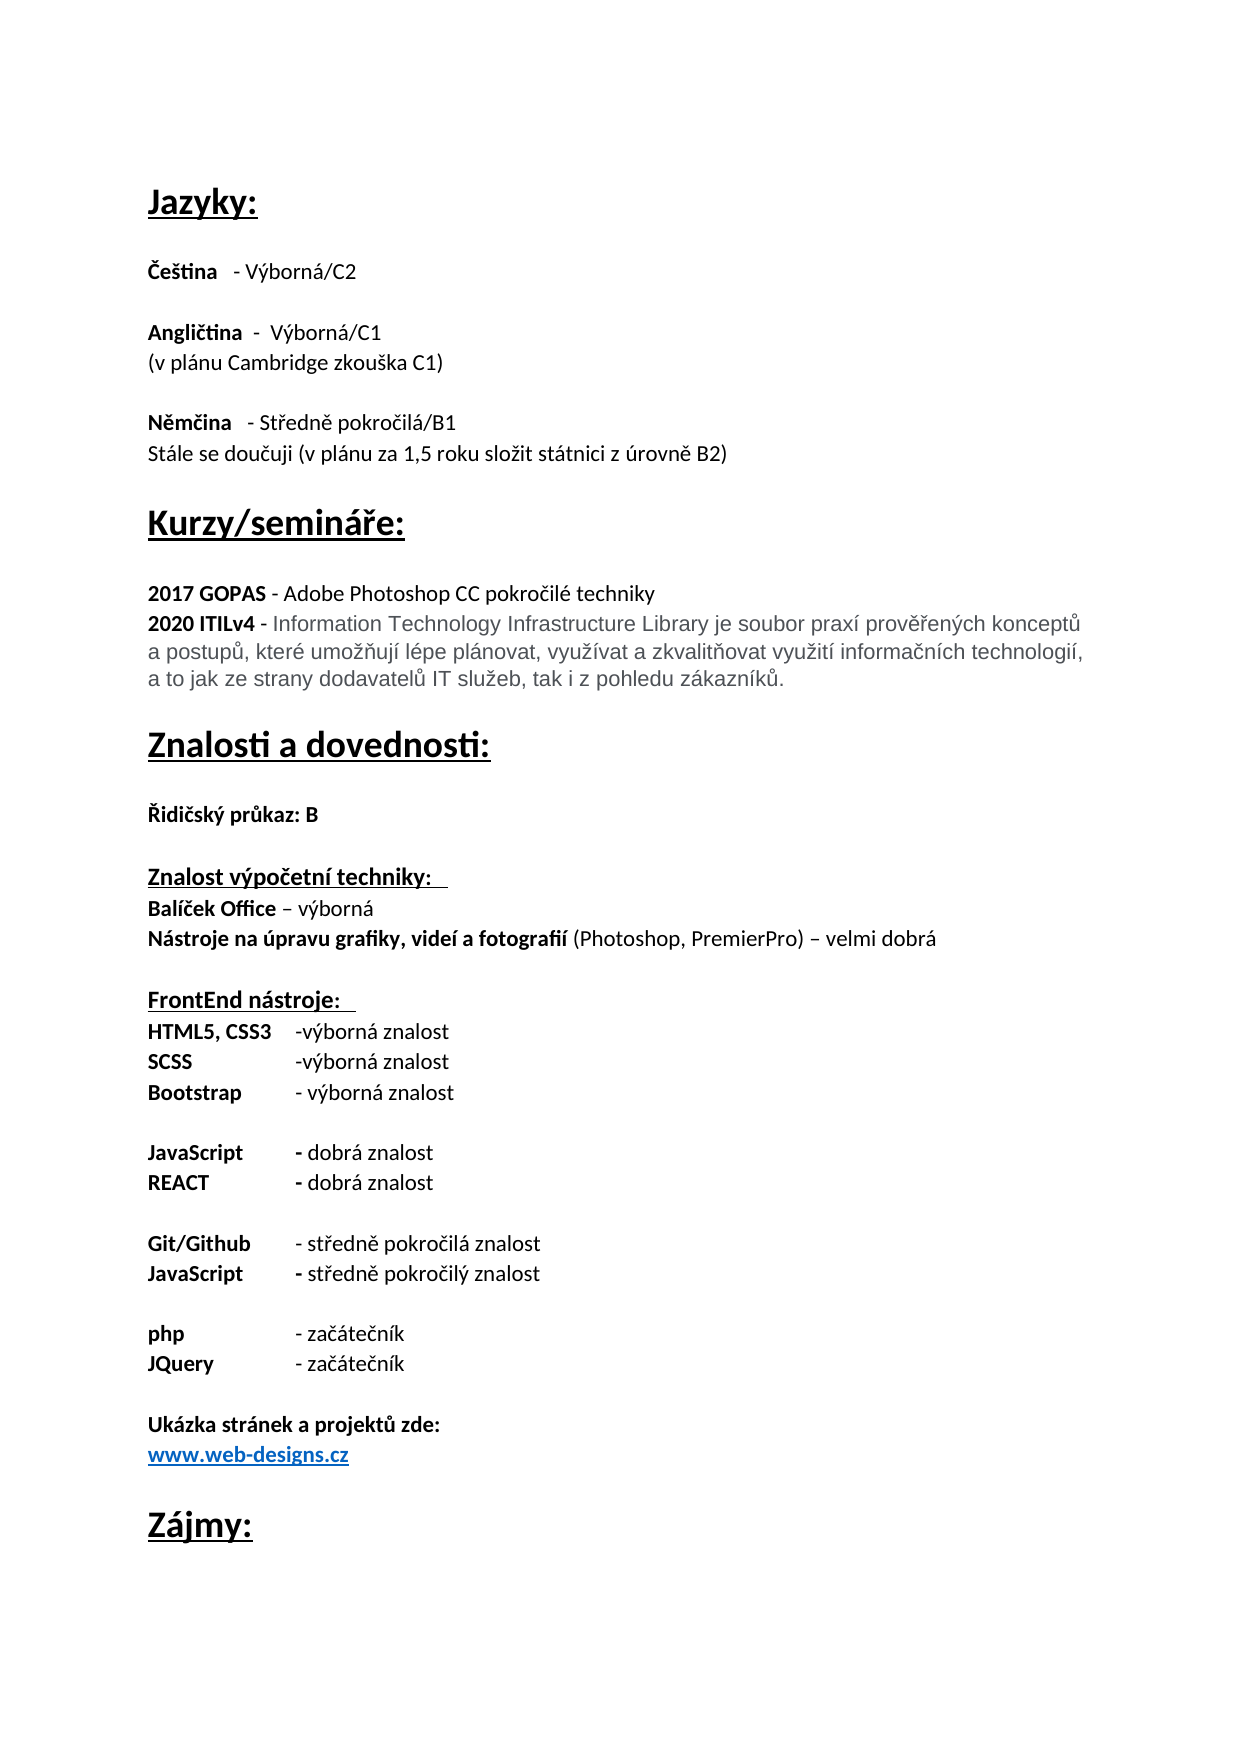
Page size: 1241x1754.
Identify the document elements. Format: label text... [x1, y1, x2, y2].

text Znalost výpočetní techniky: [148, 861, 1093, 891]
text Nástroje na úpravu grafiky, videí a fotografií (Photoshop, PremierPro) – velmi dobrá [148, 924, 1093, 952]
text Zájmy: [148, 1501, 1093, 1546]
text (v plánu Cambridge zkouška C1) [148, 348, 1093, 376]
text Němčina - Středně pokročilá/B1 [148, 408, 1093, 437]
text Čeština - Výborná/C2 [148, 257, 1093, 286]
text JavaScript - středně pokročilý znalost [148, 1259, 1093, 1287]
text Stále se doučuji (v plánu za 1,5 roku složit státnici z úrovně B2) [148, 439, 1093, 467]
text HTML5, CSS3 -výborná znalost [148, 1017, 1093, 1045]
text php - začátečník [148, 1319, 1093, 1347]
text JavaScript - dobrá znalost [148, 1138, 1093, 1166]
text REACT - dobrá znalost [148, 1168, 1093, 1196]
text Git/Github - středně pokročilá znalost [148, 1229, 1093, 1257]
text Angličtina - Výborná/C1 [148, 318, 1093, 346]
text www.web-designs.cz [148, 1440, 1093, 1468]
text JQuery - začátečník [148, 1349, 1093, 1377]
text FrontEnd nástroje: [148, 984, 1093, 1015]
text SCSS -výborná znalost [148, 1047, 1093, 1075]
text Kurzy/semináře: [148, 499, 1093, 545]
text Jazyky: [148, 178, 1093, 224]
text Řidičský průkaz: B [148, 800, 1093, 828]
text Balíček Office – výborná [148, 894, 1093, 922]
text Bootstrap - výborná znalost [148, 1078, 1093, 1106]
text 2020 ITILv4 - Information Technology Infrastructure Library je soubor praxí prověřených konceptů a postupů, které umožňují lépe plánovat, využívat a zkvalitňovat využití informačních technologií, a to jak ze strany dodavatelů IT služeb, tak i z pohledu zákazníků. [148, 609, 1093, 691]
text Znalosti a dovednosti: [148, 721, 1093, 766]
text 2017 GOPAS - Adobe Photoshop CC pokročilé techniky [148, 579, 1093, 607]
text Ukázka stránek a projektů zde: [148, 1410, 1093, 1438]
